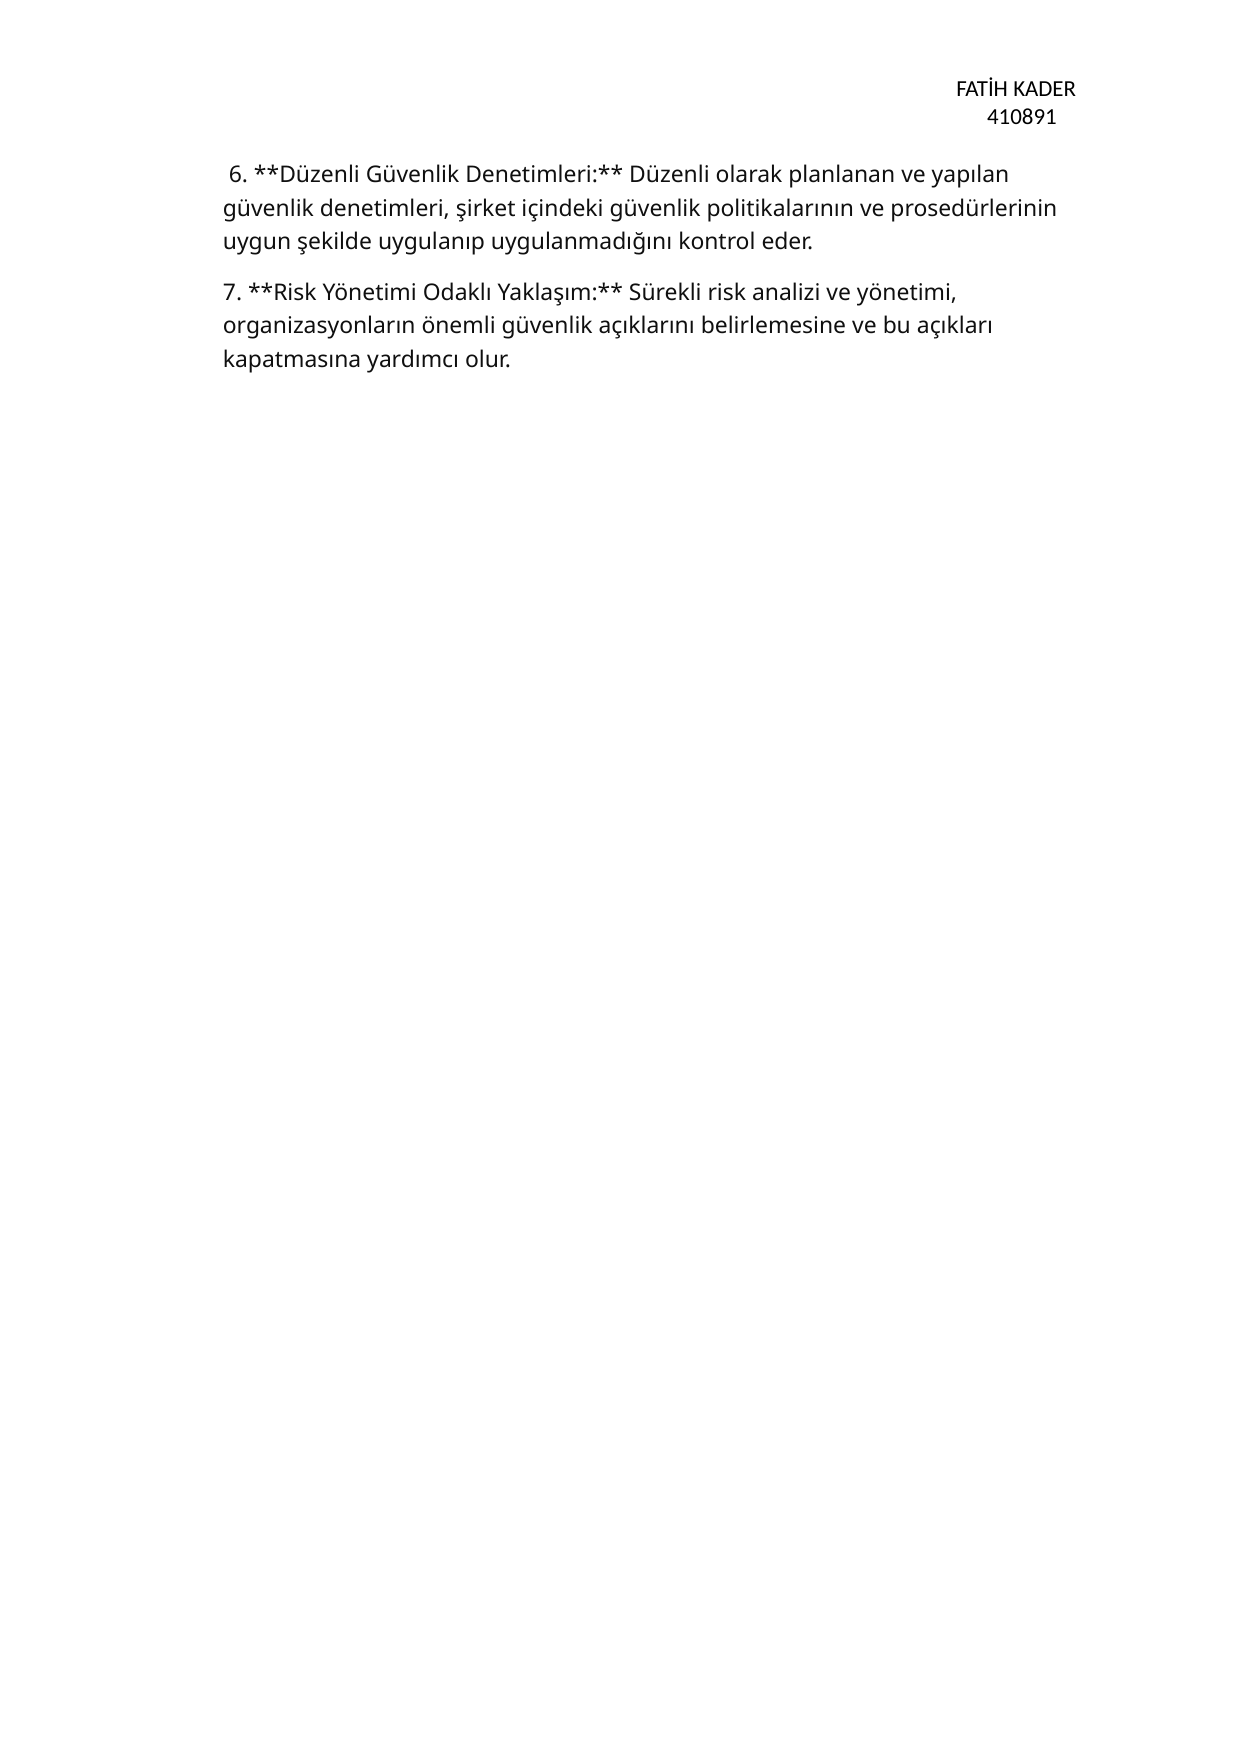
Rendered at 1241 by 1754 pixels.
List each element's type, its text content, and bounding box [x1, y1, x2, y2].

text 7. **Risk Yönetimi Odaklı Yaklaşım:** Sürekli risk analizi ve yönetimi, organizasyonların önemli güvenlik açıklarını belirlemesine ve bu açıkları kapatmasına yardımcı olur. [223, 276, 1093, 374]
text 6. **Düzenli Güvenlik Denetimleri:** Düzenli olarak planlanan ve yapılan güvenlik denetimleri, şirket içindeki güvenlik politikalarının ve prosedürlerinin uygun şekilde uygulanıp uygulanmadığını kontrol eder. [223, 158, 1093, 257]
